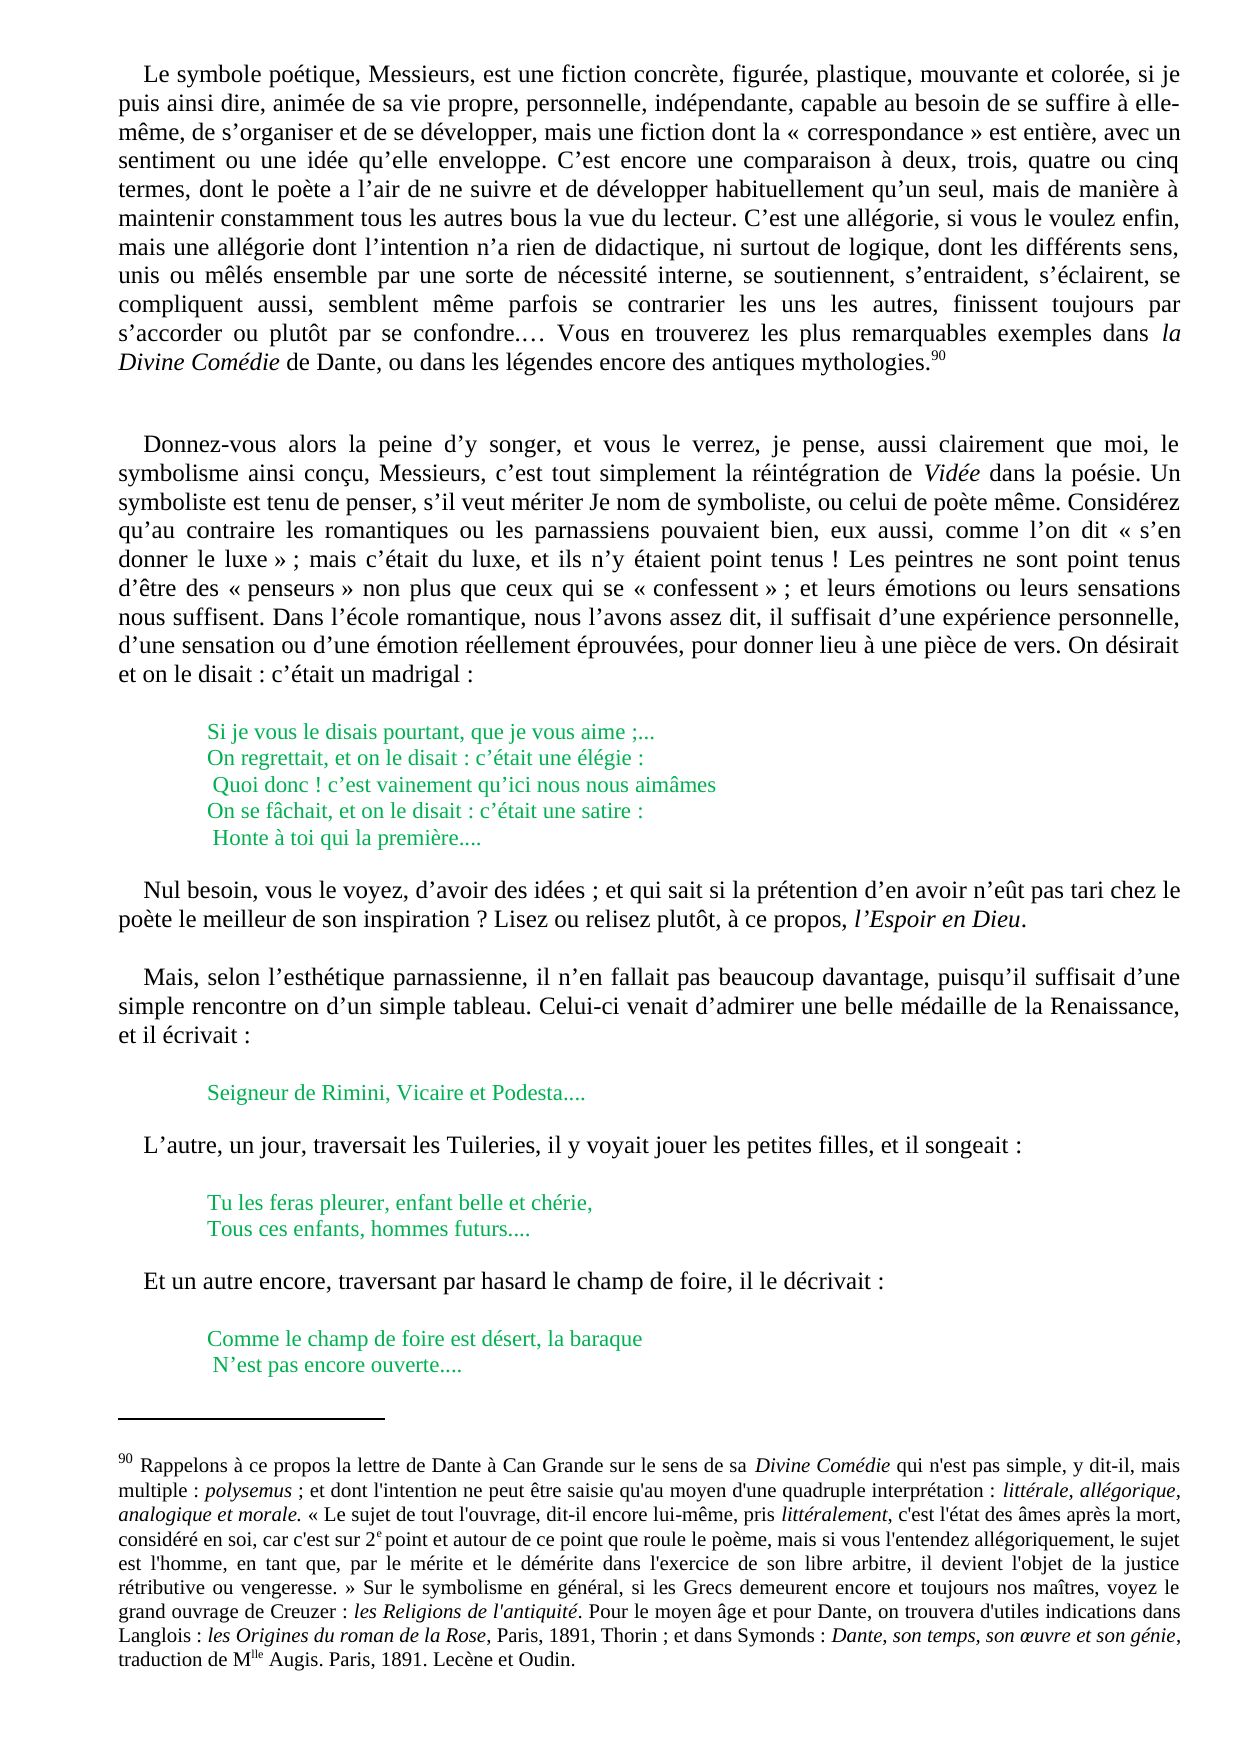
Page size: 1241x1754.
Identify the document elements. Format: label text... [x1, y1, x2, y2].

text Honte à toi qui la première.... [207, 823, 1181, 850]
text Comme le champ de foire est désert, la baraque [207, 1325, 1181, 1352]
text Seigneur de Rimini, Vicaire et Podesta.... [207, 1079, 1181, 1105]
text N’est pas encore ouverte.... [207, 1352, 1181, 1378]
text L’autre, un jour, traversait les Tuileries, il y voyait jouer les petites filles, et il songeait : [118, 1130, 1181, 1159]
text Et un autre encore, traversant par hasard le champ de foire, il le décrivait : [118, 1266, 1181, 1295]
text On se fâchait, et on le disait : c’était une satire : [207, 797, 1181, 823]
text Si je vous le disais pourtant, que je vous aime ;... [207, 718, 1181, 744]
text On regrettait, et on le disait : c’était une élégie : [207, 744, 1181, 771]
text Tous ces enfants, hommes futurs.... [207, 1215, 1181, 1241]
text Le symbole poétique, Messieurs, est une fiction concrète, figurée, plastique, mouvante et colorée, si je puis ainsi dire, animée de sa vie propre, personnelle, indépendante, capable au besoin de se suffire à elle-même, de s’organiser et de se développer, mais une fiction dont la « correspondance » est entière, avec un sentiment ou une idée qu’elle enveloppe. C’est encore une comparaison à deux, trois, quatre ou cinq termes, dont le poète a l’air de ne suivre et de développer habituellement qu’un seul, mais de manière à maintenir constamment tous les autres bous la vue du lecteur. C’est une allégorie, si vous le voulez enfin, mais une allégorie dont l’intention n’a rien de didactique, ni surtout de logique, dont les différents sens, unis ou mêlés ensemble par une sorte de nécessité interne, se soutiennent, s’entraident, s’éclairent, se compliquent aussi, semblent même parfois se contrarier les uns les autres, finissent toujours par s’accorder ou plutôt par se confondre.… Vous en trouverez les plus remarquables exemples dans la Divine Comédie de Dante, ou dans les légendes encore des antiques mythologies. [118, 59, 1181, 375]
text Quoi donc ! c’est vainement qu’ici nous nous aimâmes [207, 771, 1181, 797]
text Donnez-vous alors la peine d’y songer, et vous le verrez, je pense, aussi clairement que moi, le symbolisme ainsi conçu, Messieurs, c’est tout simplement la réintégration de Vidée dans la poésie. Un symboliste est tenu de penser, s’il veut mériter Je nom de symboliste, ou celui de poète même. Considérez qu’au contraire les romantiques ou les parnassiens pouvaient bien, eux aussi, comme l’on dit « s’en donner le luxe » ; mais c’était du luxe, et ils n’y étaient point tenus ! Les peintres ne sont point tenus d’être des « penseurs » non plus que ceux qui se « confessent » ; et leurs émotions ou leurs sensations nous suffisent. Dans l’école romantique, nous l’avons assez dit, il suffisait d’une expérience personnelle, d’une sensation ou d’une émotion réellement éprouvées, pour donner lieu à une pièce de vers. On désirait et on le disait : c’était un madrigal : [118, 429, 1181, 688]
text Nul besoin, vous le voyez, d’avoir des idées ; et qui sait si la prétention d’en avoir n’eût pas tari chez le poète le meilleur de son inspiration ? Lisez ou relisez plutôt, à ce propos, l’Espoir en Dieu. [118, 875, 1181, 932]
text Mais, selon l’esthétique parnassienne, il n’en fallait pas beaucoup davantage, puisqu’il suffisait d’une simple rencontre on d’un simple tableau. Celui-ci venait d’admirer une belle médaille de la Renaissance, et il écrivait : [118, 962, 1181, 1049]
text Tu les feras pleurer, enfant belle et chérie, [207, 1189, 1181, 1215]
